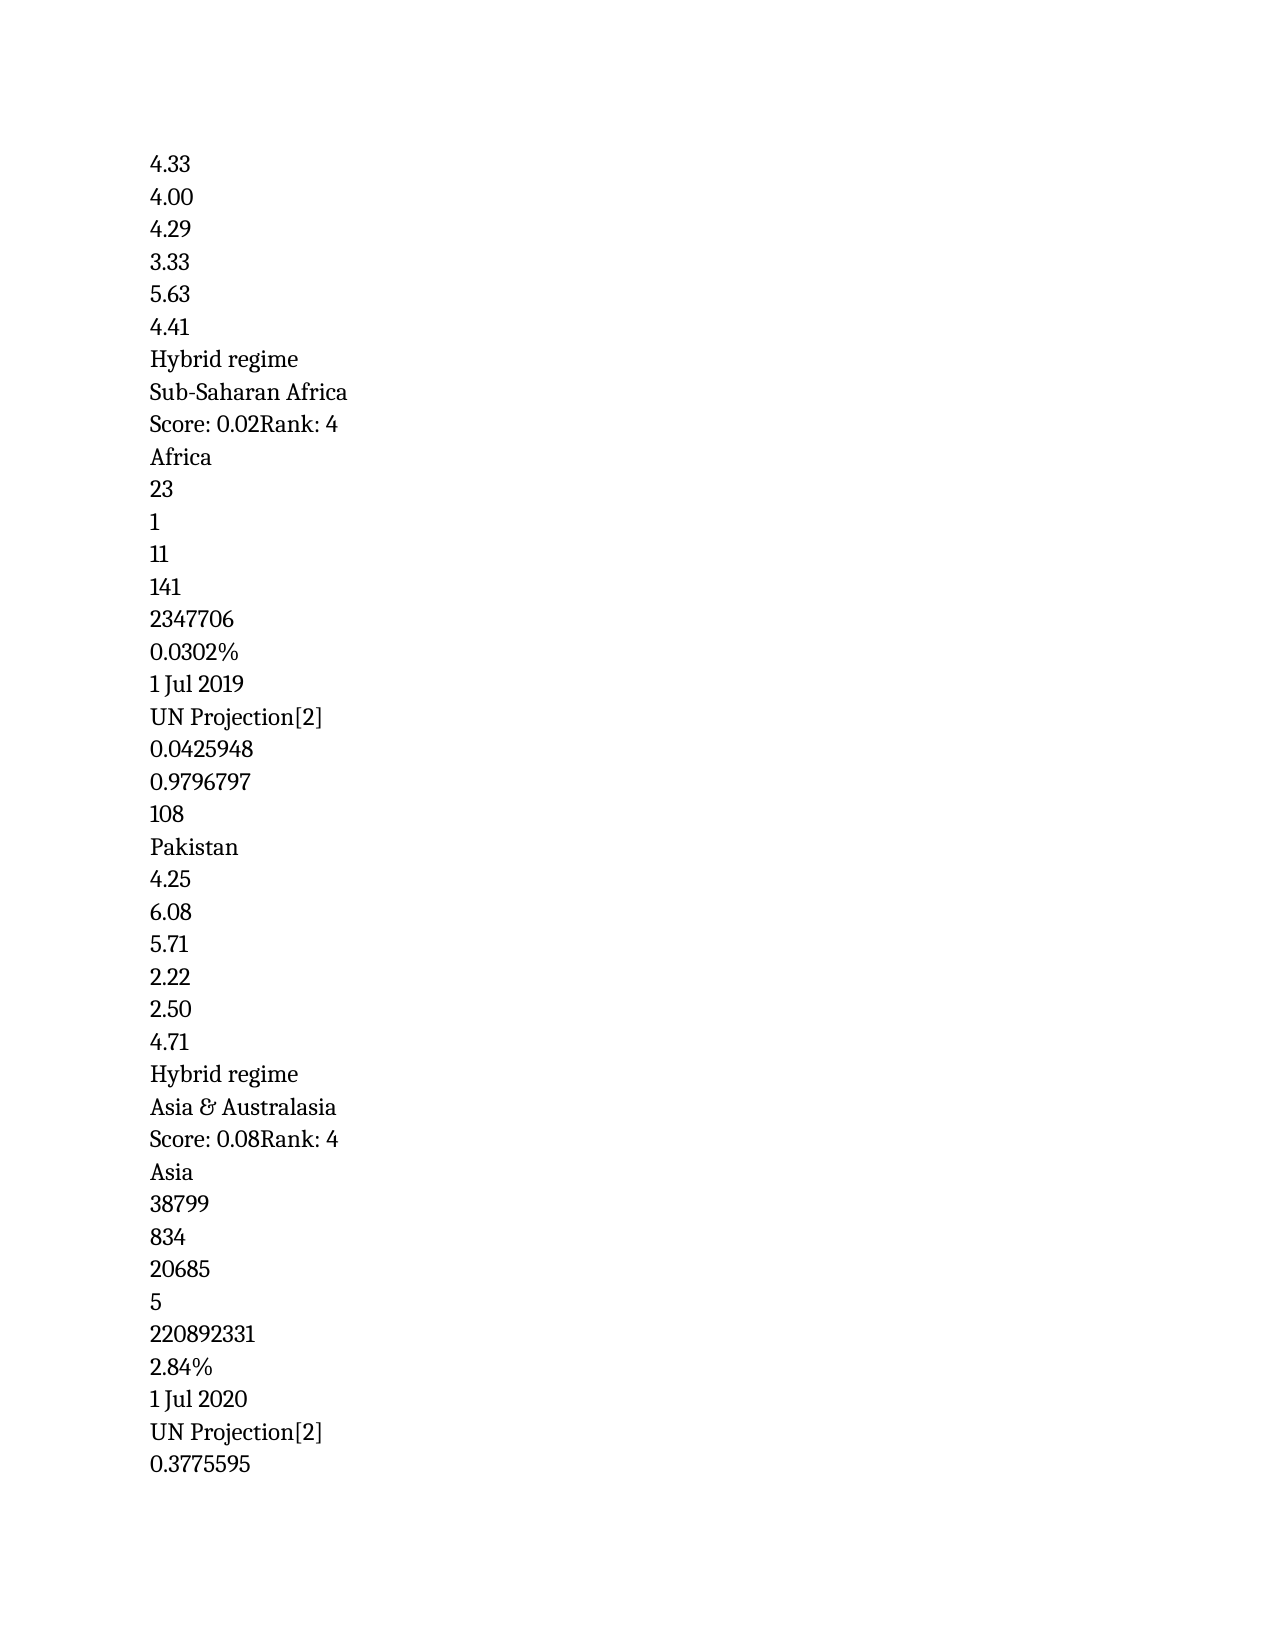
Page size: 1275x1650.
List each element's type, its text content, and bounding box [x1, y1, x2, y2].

text 4.29 [150, 215, 1125, 244]
text Hybrid regime [150, 1060, 1125, 1089]
text 4.25 [150, 865, 1125, 894]
text 23 [150, 475, 1125, 504]
text 5 [150, 1287, 1125, 1316]
text 1 Jul 2020 [150, 1385, 1125, 1414]
text 6.08 [150, 897, 1125, 926]
text Score: 0.08Rank: 4 [150, 1125, 1125, 1154]
text Pakistan [150, 832, 1125, 861]
text Hybrid regime [150, 345, 1125, 374]
text 1 Jul 2019 [150, 670, 1125, 699]
text 4.71 [150, 1027, 1125, 1056]
text Score: 0.02Rank: 4 [150, 410, 1125, 439]
text 4.41 [150, 312, 1125, 341]
text UN Projection[2] [150, 702, 1125, 731]
text 5.71 [150, 930, 1125, 959]
text 220892331 [150, 1320, 1125, 1349]
text 5.63 [150, 280, 1125, 309]
text 0.9796797 [150, 767, 1125, 796]
text 0.0425948 [150, 735, 1125, 764]
text Sub-Saharan Africa [150, 377, 1125, 406]
text 141 [150, 572, 1125, 601]
text 4.00 [150, 182, 1125, 211]
text 834 [150, 1222, 1125, 1251]
text 0.0302% [150, 637, 1125, 666]
text Asia & Australasia [150, 1092, 1125, 1121]
text 4.33 [150, 150, 1125, 179]
text UN Projection[2] [150, 1417, 1125, 1446]
text 0.3775595 [150, 1450, 1125, 1479]
text Africa [150, 442, 1125, 471]
text 1 [150, 507, 1125, 536]
text 2.84% [150, 1352, 1125, 1381]
text 38799 [150, 1190, 1125, 1219]
text 3.33 [150, 247, 1125, 276]
text 20685 [150, 1255, 1125, 1284]
text Asia [150, 1157, 1125, 1186]
text 2.22 [150, 962, 1125, 991]
text 2.50 [150, 995, 1125, 1024]
text 2347706 [150, 605, 1125, 634]
text 108 [150, 800, 1125, 829]
text 11 [150, 540, 1125, 569]
